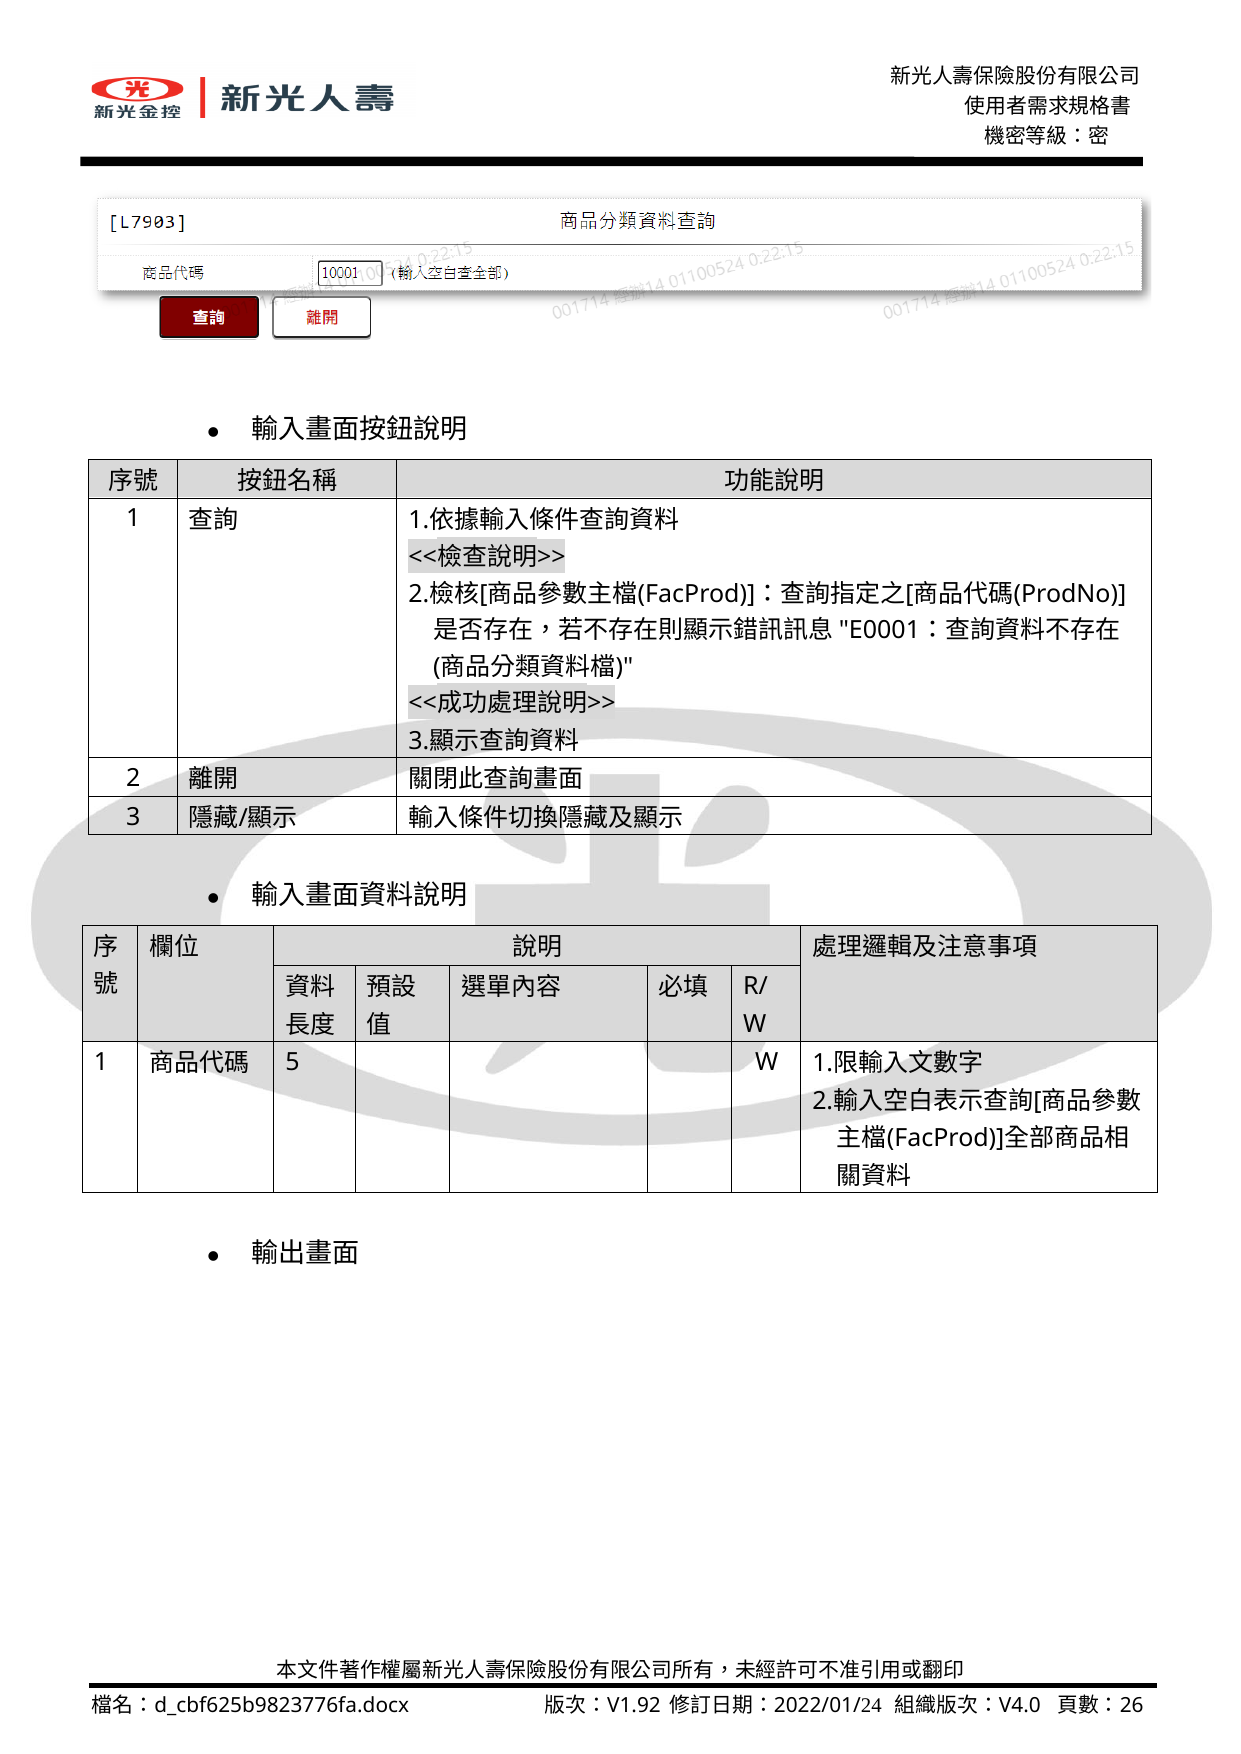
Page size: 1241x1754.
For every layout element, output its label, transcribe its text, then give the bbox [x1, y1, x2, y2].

table_header 欄位 [138, 926, 273, 1041]
picture [91, 61, 417, 118]
table_cell 1.依據輸入條件查詢資料 <<檢查說明>> 2.檢核[商品參數主檔(FacProd)]：查詢指定之[商品代碼(ProdNo)]是否存在，若不存在則顯示錯訊訊息 "E0001：查詢資料不存在(商品分類資料檔)" <<成功處理說明>> 3.顯示查詢資料 [397, 499, 1151, 757]
table_header 說明 [274, 926, 800, 965]
table_cell 必填 [648, 966, 731, 1041]
table_cell 離開 [178, 758, 396, 796]
list 輸出畫面 [207, 1231, 1152, 1270]
list 輸入畫面按鈕說明 [207, 407, 1152, 446]
table_cell 輸入條件切換隱藏及顯示 [397, 797, 1151, 834]
table_header 序號 [89, 460, 177, 497]
table_cell 預設值 [356, 966, 449, 1041]
table_cell 2 [89, 758, 177, 796]
table_header 按鈕名稱 [178, 460, 396, 497]
table_cell 1 [89, 499, 177, 757]
table_cell [356, 1042, 449, 1192]
table_cell 查詢 [178, 499, 396, 757]
table_cell 資料長度 [274, 966, 355, 1041]
picture [25, 699, 1215, 1152]
table_cell 商品代碼 [138, 1042, 273, 1192]
table_cell R/W [732, 966, 800, 1041]
table_cell 5 [274, 1042, 355, 1192]
table_cell 選單內容 [450, 966, 647, 1041]
table_cell [450, 1042, 647, 1192]
table_header 功能說明 [397, 460, 1151, 497]
table_cell 關閉此查詢畫面 [397, 758, 1151, 796]
list 輸入畫面資料說明 [207, 873, 1152, 912]
table_header 序號 [83, 926, 137, 1041]
table_cell 1 [83, 1042, 137, 1192]
table_cell 3 [89, 797, 177, 834]
table_cell [648, 1042, 731, 1192]
table_cell 1.限輸入文數字 2.輸入空白表示查詢[商品參數主檔(FacProd)]全部商品相關資料 [801, 1042, 1157, 1192]
table_cell 隱藏/顯示 [178, 797, 396, 834]
table_cell W [732, 1042, 800, 1192]
table_header 處理邏輯及注意事項 [801, 926, 1157, 1041]
picture [88, 182, 1152, 369]
